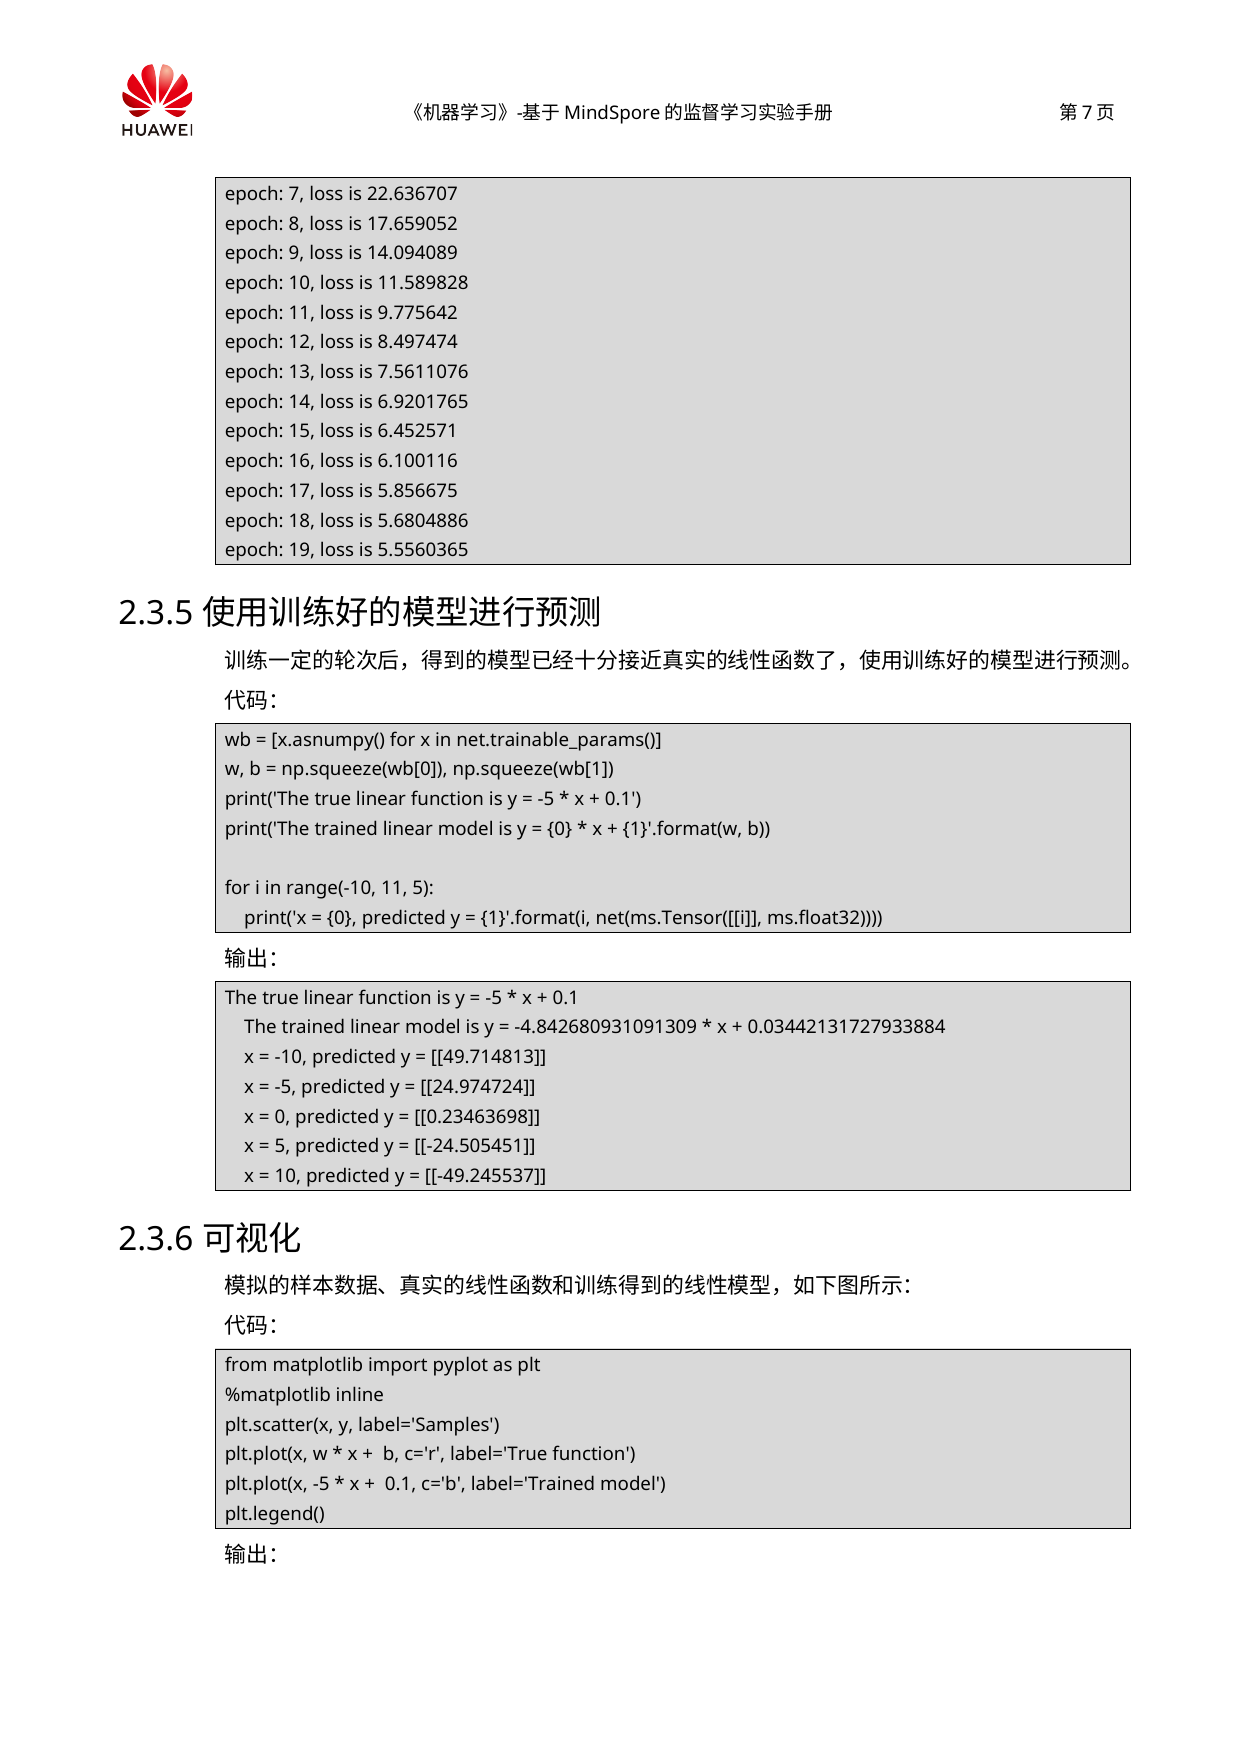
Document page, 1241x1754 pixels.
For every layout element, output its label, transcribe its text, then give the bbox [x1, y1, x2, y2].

text 输出： [224, 941, 1122, 973]
text epoch: 7, loss is 22.636707 [216, 178, 1130, 206]
text plt.plot(x, w * x + b, c='r', label='True function') [216, 1438, 1130, 1466]
subtitle 使用训练好的模型进行预测 [118, 586, 1122, 634]
text epoch: 10, loss is 11.589828 [216, 266, 1130, 295]
text w, b = np.squeeze(wb[0]), np.squeeze(wb[1]) [216, 752, 1130, 781]
text epoch: 8, loss is 17.659052 [216, 207, 1130, 236]
text epoch: 18, loss is 5.6804886 [216, 504, 1130, 532]
text epoch: 13, loss is 7.5611076 [216, 355, 1130, 384]
text epoch: 11, loss is 9.775642 [216, 296, 1130, 324]
text 模拟的样本数据、真实的线性函数和训练得到的线性模型，如下图所示： [224, 1268, 1122, 1300]
text x = 10, predicted y = [[-49.245537]] [216, 1159, 1130, 1190]
text epoch: 12, loss is 8.497474 [216, 326, 1130, 354]
text from matplotlib import pyplot as plt [216, 1350, 1130, 1377]
subtitle 可视化 [118, 1212, 1122, 1260]
text x = 5, predicted y = [[-24.505451]] [216, 1129, 1130, 1158]
text plt.scatter(x, y, label='Samples') [216, 1408, 1130, 1437]
text print('x = {0}, predicted y = {1}'.format(i, net(ms.Tensor([[i]], ms.float32)))) [216, 901, 1130, 932]
text x = -10, predicted y = [[49.714813]] [216, 1040, 1130, 1069]
text x = -5, predicted y = [[24.974724]] [216, 1070, 1130, 1099]
text epoch: 19, loss is 5.5560365 [216, 533, 1130, 564]
text epoch: 14, loss is 6.9201765 [216, 385, 1130, 414]
text print('The true linear function is y = -5 * x + 0.1') [216, 782, 1130, 811]
text epoch: 15, loss is 6.452571 [216, 415, 1130, 443]
text 代码： [224, 1308, 1122, 1340]
text wb = [x.asnumpy() for x in net.trainable_params()] [216, 724, 1130, 751]
text plt.legend() [216, 1497, 1130, 1528]
text epoch: 17, loss is 5.856675 [216, 474, 1130, 503]
text epoch: 16, loss is 6.100116 [216, 444, 1130, 473]
text epoch: 9, loss is 14.094089 [216, 237, 1130, 265]
text 输出： [224, 1537, 1122, 1569]
picture [122, 64, 193, 136]
text The true linear function is y = -5 * x + 0.1 [216, 982, 1130, 1010]
text %matplotlib inline [216, 1378, 1130, 1407]
text x = 0, predicted y = [[0.23463698]] [216, 1100, 1130, 1128]
text for i in range(-10, 11, 5): [216, 871, 1130, 900]
text The trained linear model is y = -4.842680931091309 * x + 0.03442131727933884 [216, 1011, 1130, 1039]
text 训练一定的轮次后，得到的模型已经十分接近真实的线性函数了，使用训练好的模型进行预测。 [224, 643, 1122, 674]
text 代码： [224, 683, 1122, 714]
text print('The trained linear model is y = {0} * x + {1}'.format(w, b)) [216, 812, 1130, 841]
text plt.plot(x, -5 * x + 0.1, c='b', label='Trained model') [216, 1467, 1130, 1496]
